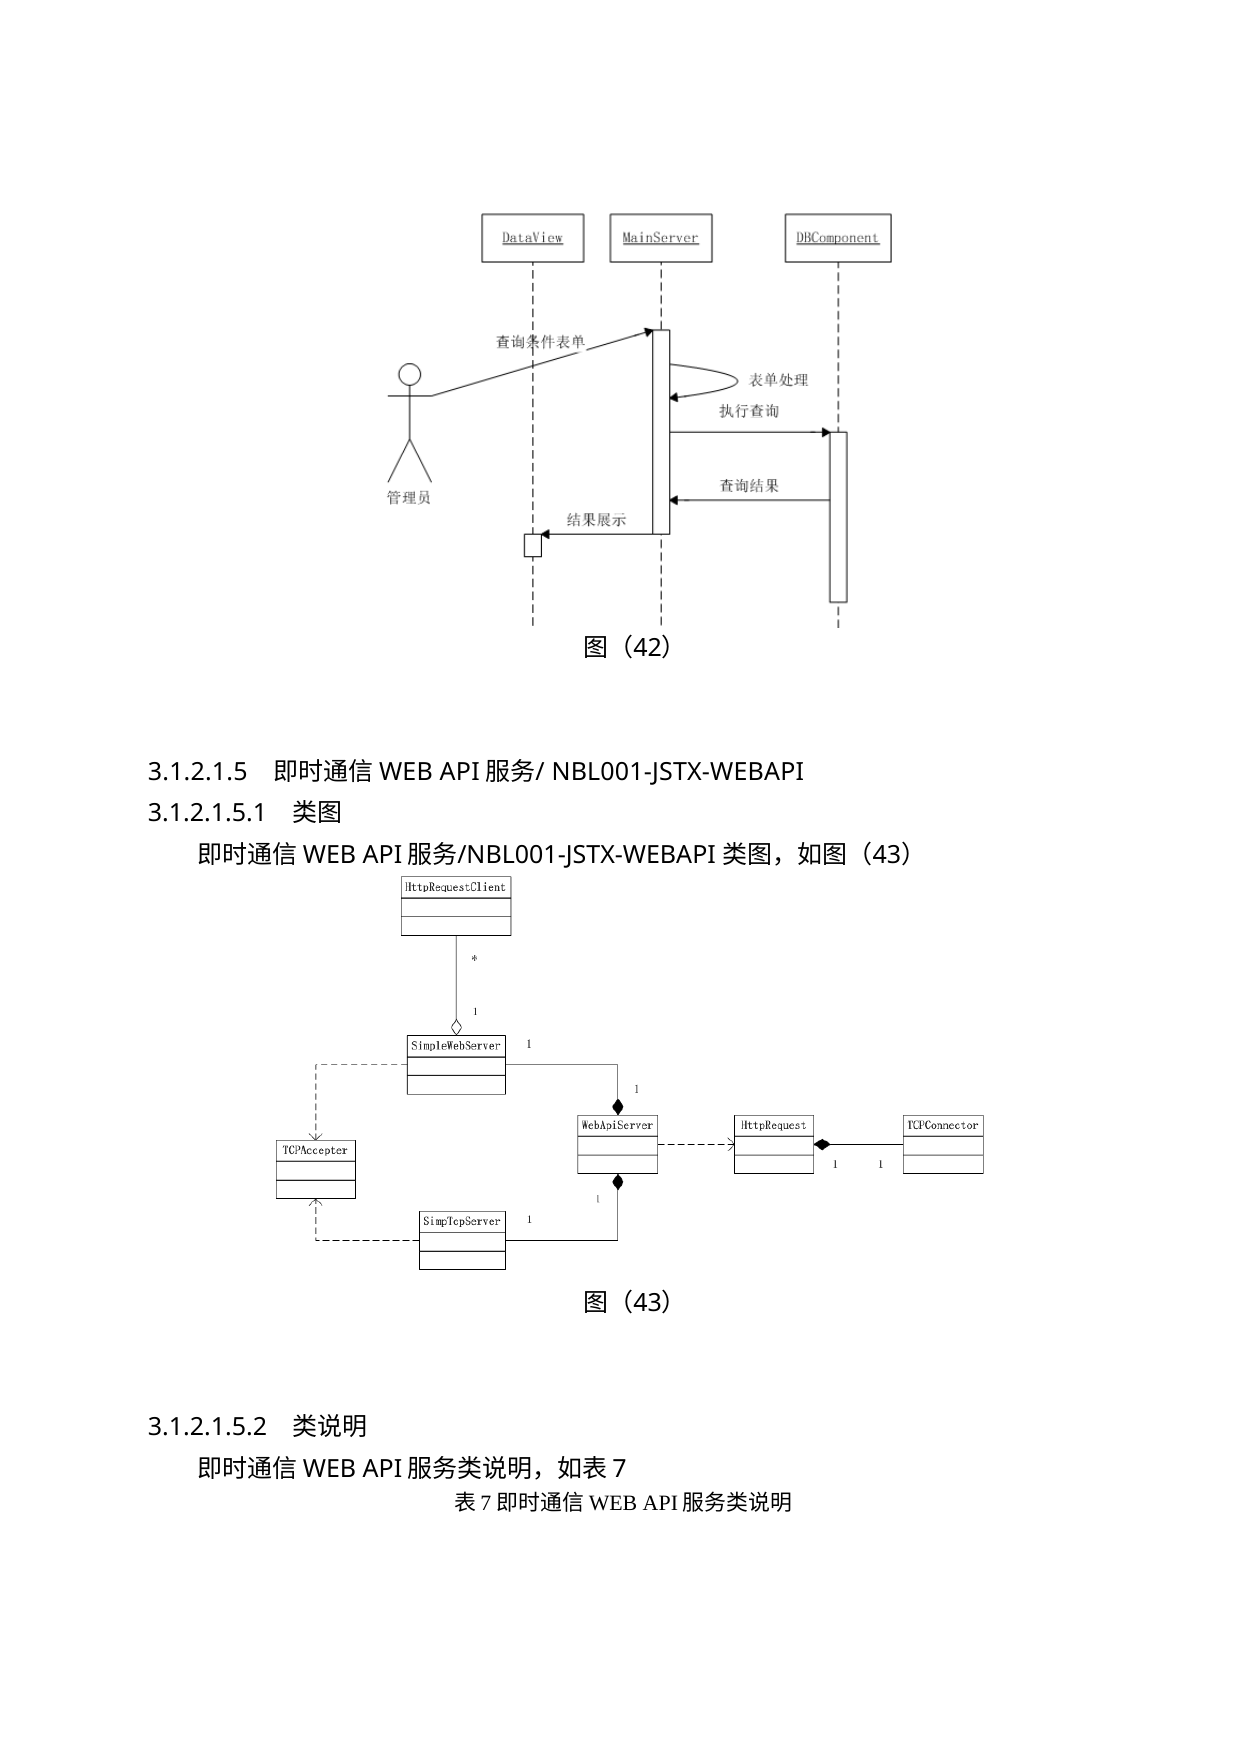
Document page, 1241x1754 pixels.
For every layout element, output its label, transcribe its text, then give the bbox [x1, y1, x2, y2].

text 即时通信WEB API服务类说明，如表7 [148, 1444, 1122, 1485]
picture [266, 871, 1004, 1283]
text 图（43） [148, 1282, 1122, 1319]
text 即时通信WEB API服务/ NBL001-JSTX-WEBAPI [148, 747, 1122, 788]
picture [372, 195, 897, 628]
text 类图 [148, 788, 1122, 830]
text 表7 即时通信WEB API服务类说明 [148, 1485, 1122, 1517]
text 类说明 [148, 1402, 1122, 1444]
text 图（42） [148, 627, 1122, 663]
text 即时通信WEB API服务/NBL001-JSTX-WEBAPI 类图，如图（43） [148, 830, 1122, 872]
